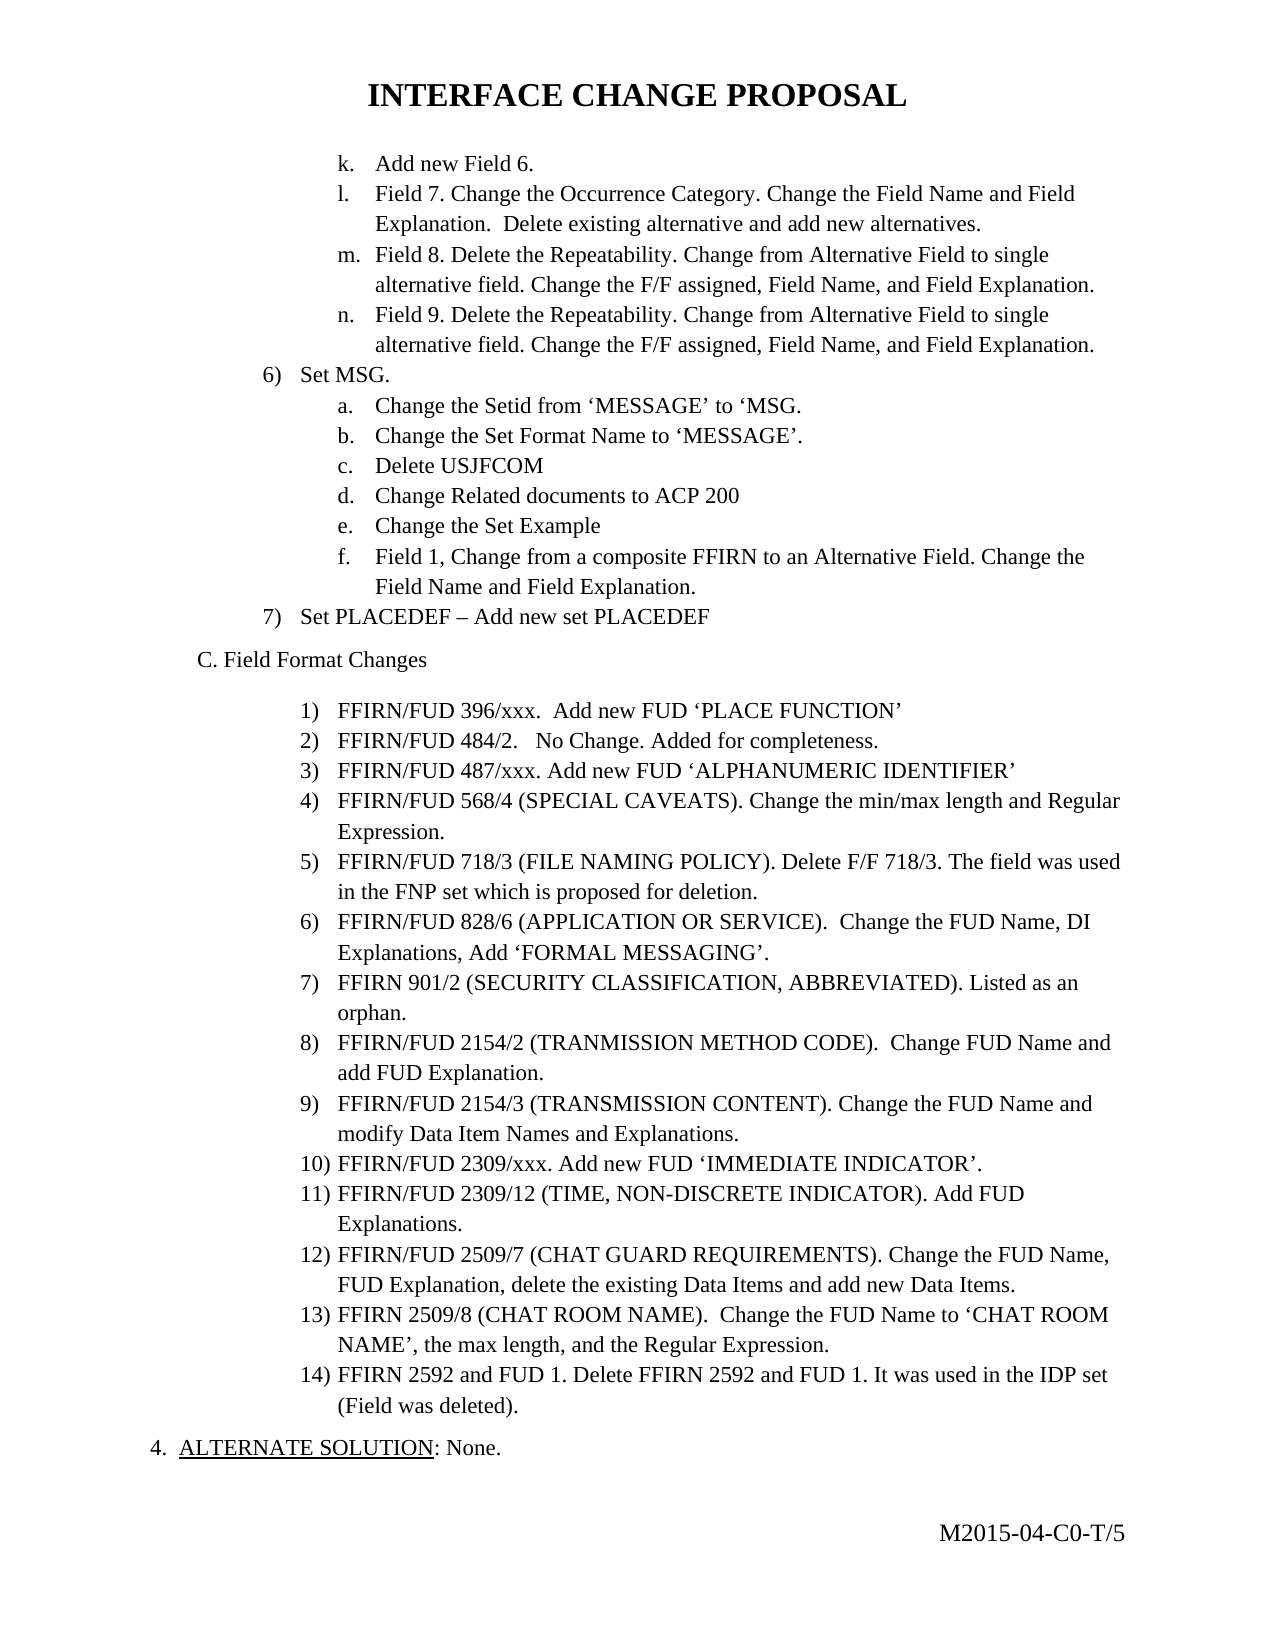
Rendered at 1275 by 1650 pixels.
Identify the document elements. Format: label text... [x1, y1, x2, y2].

list FFIRN 901/2 (SECURITY CLASSIFICATION, ABBREVIATED). Listed as an orphan. [300, 969, 1125, 1025]
list FFIRN/FUD 718/3 (FILE NAMING POLICY). Delete F/F 718/3. The field was used in the FNP set which is proposed for deletion. [300, 848, 1125, 904]
list Set PLACEDEF – Add new set PLACEDEF [262, 603, 1125, 629]
list FFIRN/FUD 2309/12 (TIME, NON-DISCRETE INDICATOR). Add FUD Explanations. [300, 1180, 1125, 1237]
list FFIRN/FUD 2154/3 (TRANSMISSION CONTENT). Change the FUD Name and modify Data Item Names and Explanations. [300, 1089, 1125, 1146]
list FFIRN 2509/8 (CHAT ROOM NAME). Change the FUD Name to ‘CHAT ROOM NAME’, the max length, and the Regular Expression. [300, 1301, 1125, 1358]
list Change the Setid from ‘MESSAGE’ to ‘MSG. [337, 392, 1125, 418]
text 4. ALTERNATE SOLUTION: None. [150, 1434, 1125, 1461]
list FFIRN/FUD 2509/7 (CHAT GUARD REQUIREMENTS). Change the FUD Name, FUD Explanation, delete the existing Data Items and add new Data Items. [300, 1241, 1125, 1297]
list Change Related documents to ACP 200 [337, 482, 1125, 509]
list FFIRN 2592 and FUD 1. Delete FFIRN 2592 and FUD 1. It was used in the IDP set (Field was deleted). [300, 1361, 1125, 1418]
list FFIRN/FUD 568/4 (SPECIAL CAVEATS). Change the min/max length and Regular Expression. [300, 787, 1125, 844]
list Add new Field 6. [337, 150, 1125, 176]
list Field 1, Change from a composite FFIRN to an Alternative Field. Change the Field Name and Field Explanation. [337, 543, 1125, 599]
list Change the Set Example [337, 512, 1125, 539]
list Field 9. Delete the Repeatability. Change from Alternative Field to single alternative field. Change the F/F assigned, Field Name, and Field Explanation. [337, 301, 1125, 358]
text C. Field Format Changes [197, 646, 1125, 672]
list FFIRN/FUD 396/xxx. Add new FUD ‘PLACE FUNCTION’ [300, 697, 1125, 723]
list Delete USJFCOM [337, 452, 1125, 478]
list Field 8. Delete the Repeatability. Change from Alternative Field to single alternative field. Change the F/F assigned, Field Name, and Field Explanation. [337, 241, 1125, 297]
list FFIRN/FUD 2309/xxx. Add new FUD ‘IMMEDIATE INDICATOR’. [300, 1150, 1125, 1176]
list Field 7. Change the Occurrence Category. Change the Field Name and Field Explanation. Delete existing alternative and add new alternatives. [337, 180, 1125, 237]
list FFIRN/FUD 484/2. No Change. Added for completeness. [300, 727, 1125, 753]
list Set MSG. [262, 361, 1125, 388]
list FFIRN/FUD 487/xxx. Add new FUD ‘ALPHANUMERIC IDENTIFIER’ [300, 757, 1125, 784]
list FFIRN/FUD 828/6 (APPLICATION OR SERVICE). Change the FUD Name, DI Explanations, Add ‘FORMAL MESSAGING’. [300, 908, 1125, 965]
list Change the Set Format Name to ‘MESSAGE’. [337, 422, 1125, 448]
list FFIRN/FUD 2154/2 (TRANMISSION METHOD CODE). Change FUD Name and add FUD Explanation. [300, 1029, 1125, 1086]
